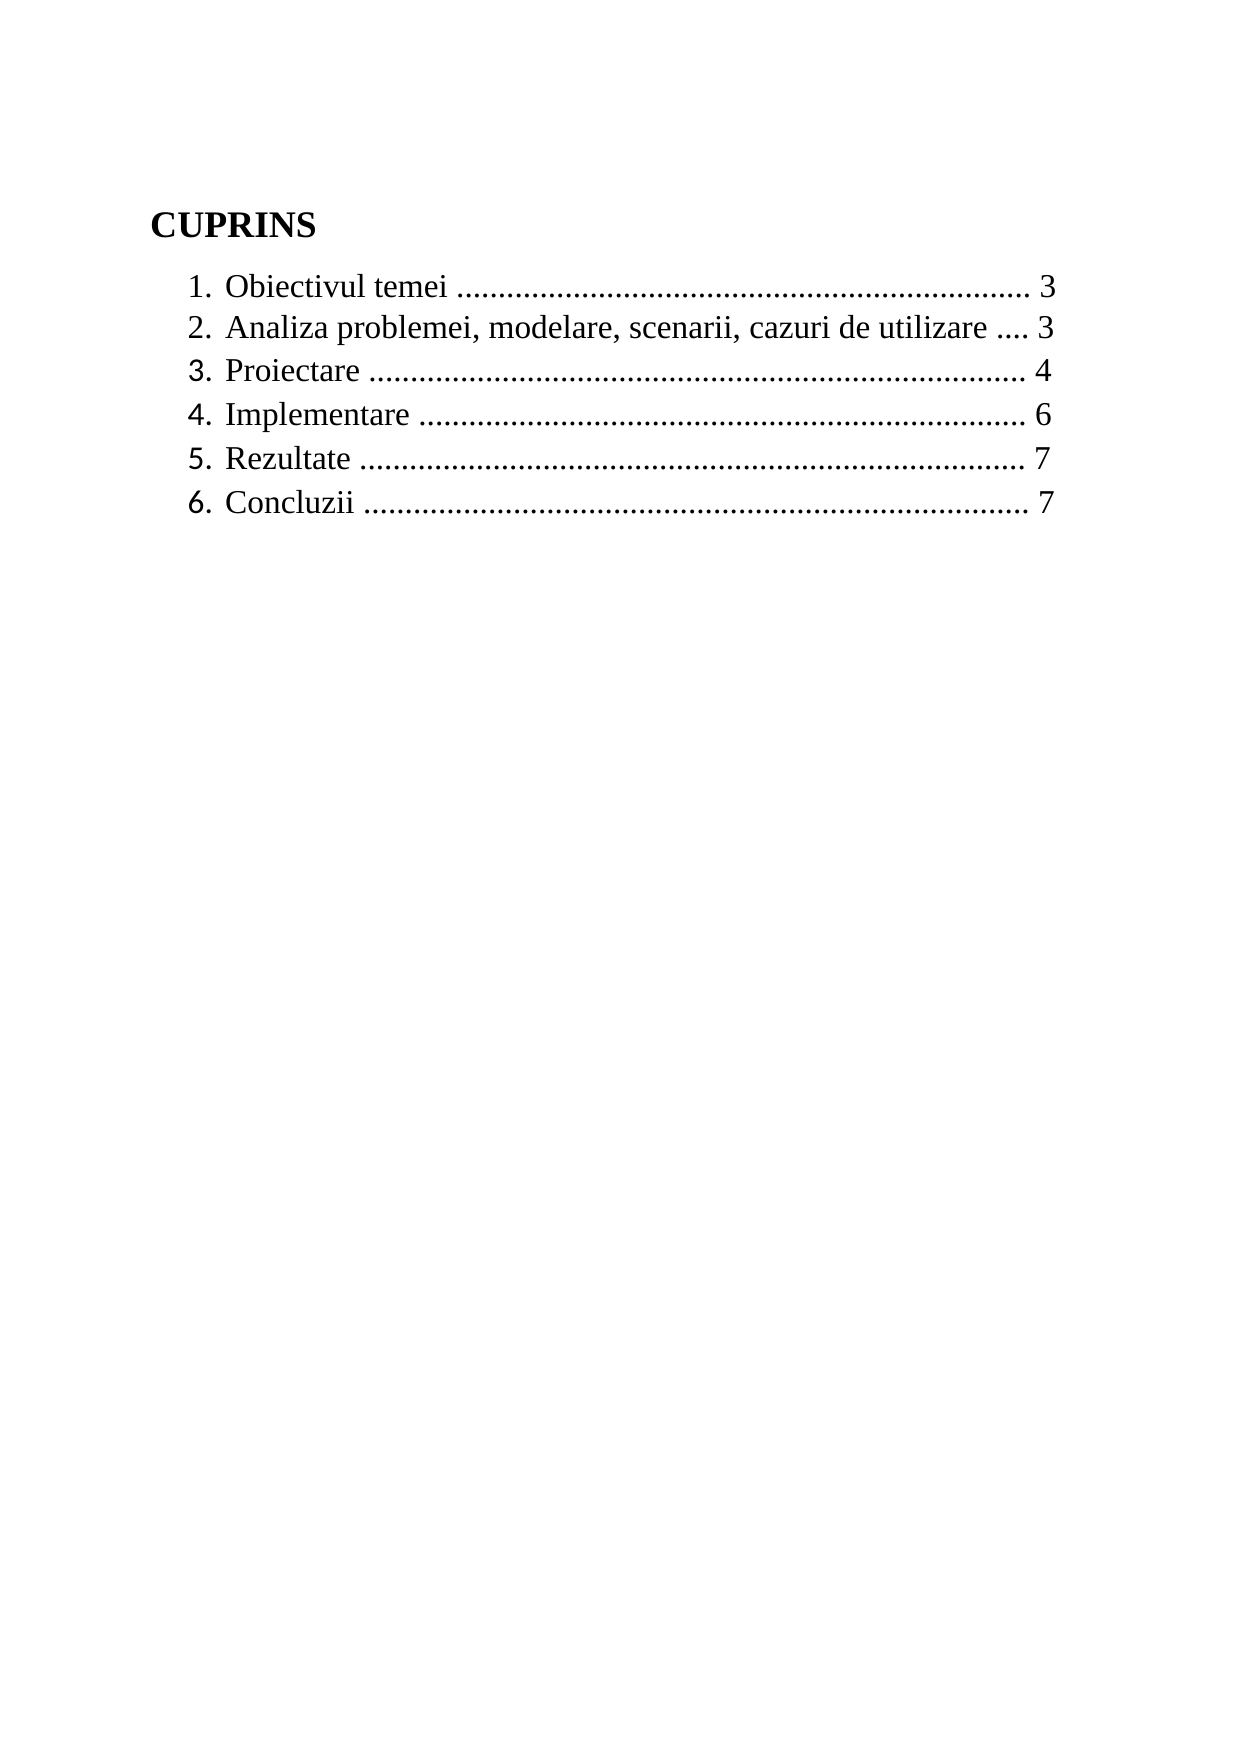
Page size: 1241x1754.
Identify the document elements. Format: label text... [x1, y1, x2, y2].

list Proiectare ............................................................................... 4 [187, 349, 1090, 389]
list Implementare ......................................................................... 6 [187, 393, 1090, 433]
text CUPRINS [150, 203, 1090, 246]
list Rezultate ................................................................................ 7 [187, 437, 1090, 477]
list Analiza problemei, modelare, scenarii, cazuri de utilizare .... 3 [187, 307, 1090, 346]
list Concluzii ................................................................................ 7 [187, 481, 1090, 521]
list Obiectivul temei ..................................................................... 3 [187, 266, 1090, 304]
